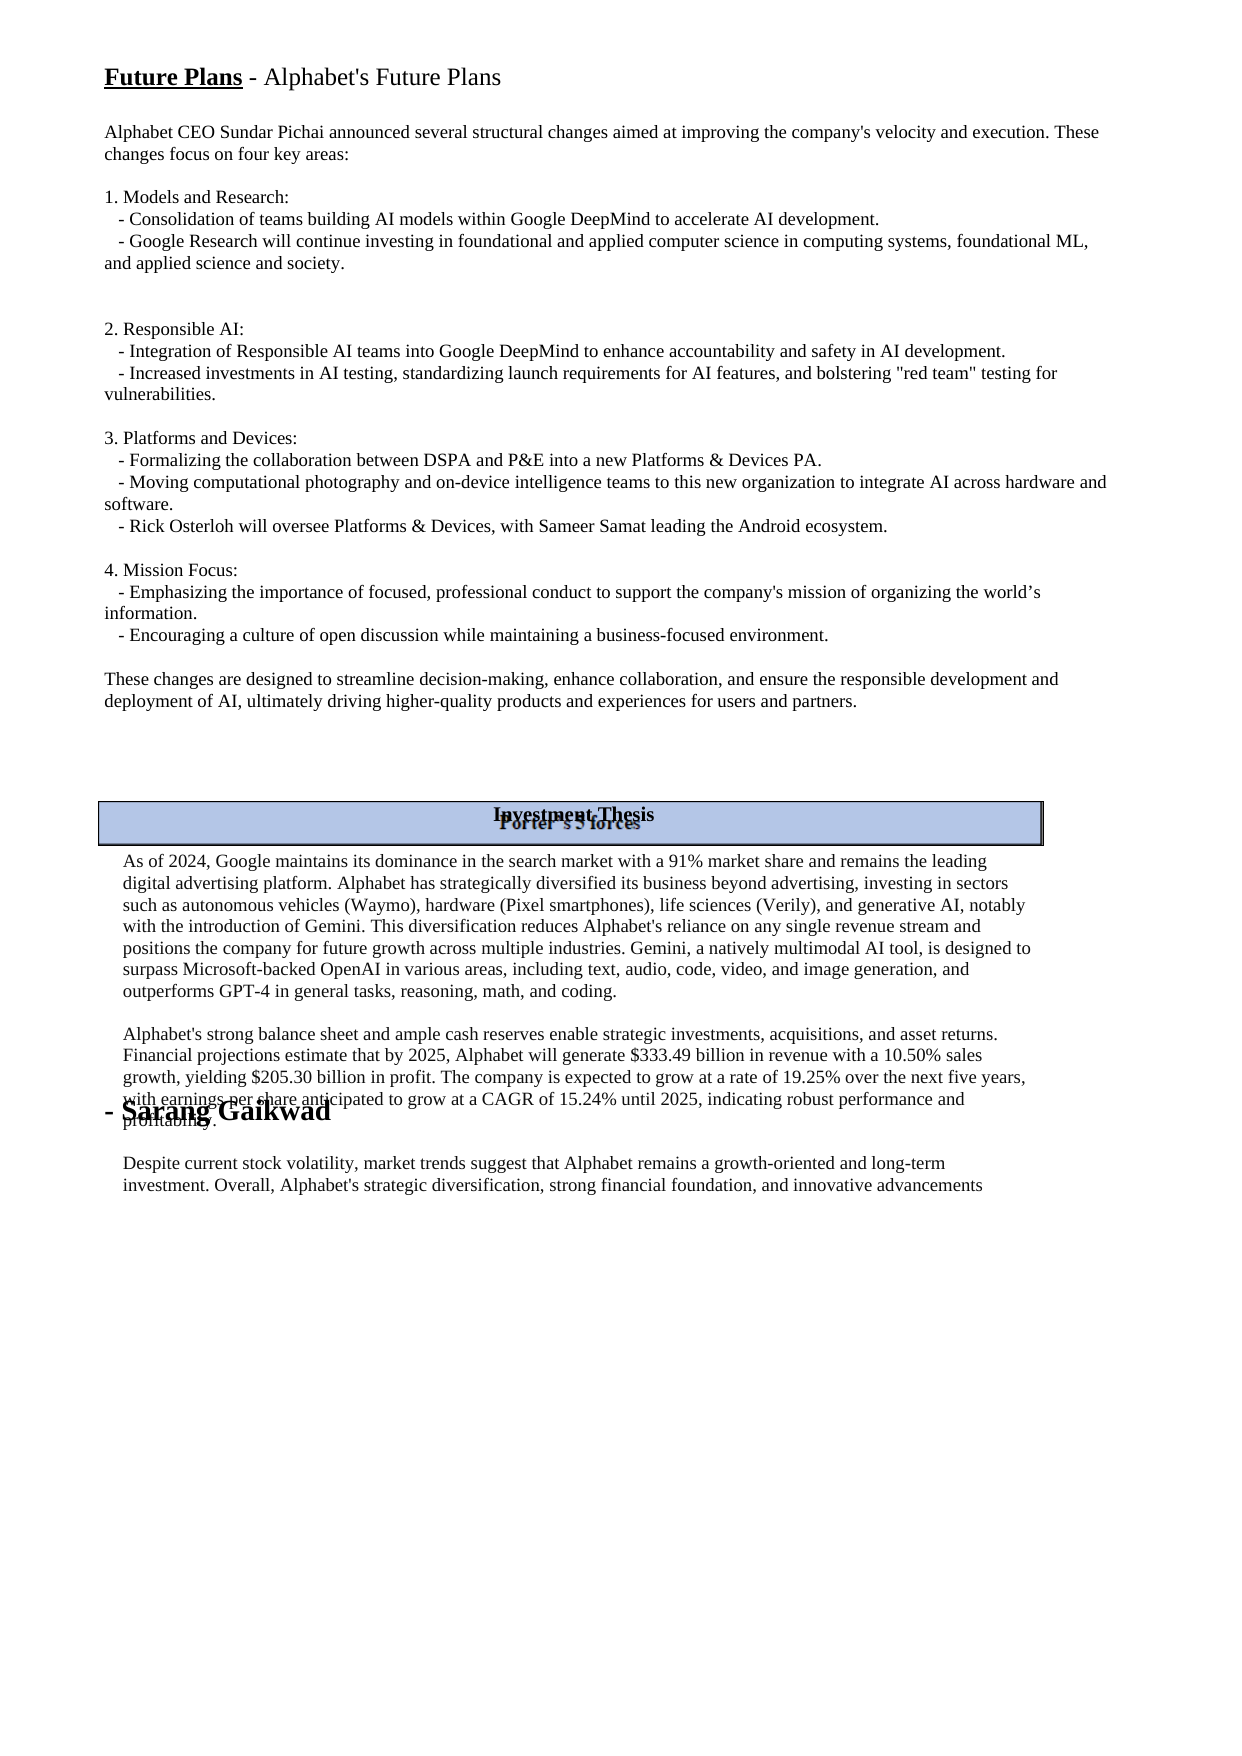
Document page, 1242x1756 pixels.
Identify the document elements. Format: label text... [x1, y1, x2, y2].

text - Moving computational photography and on-device intelligence teams to this new organization to integrate AI across hardware and software. [104, 471, 1108, 514]
text Alphabet CEO Sundar Pichai announced several structural changes aimed at improving the company's velocity and execution. These changes focus on four key areas: [104, 121, 1108, 164]
text - Sarang Gaikwad [104, 1093, 1108, 1127]
text - Integration of Responsible AI teams into Google DeepMind to enhance accountability and safety in AI development. [104, 340, 1108, 361]
text 3. Platforms and Devices: [104, 427, 1108, 449]
picture [99, 802, 1043, 845]
text 2. Responsible AI: [104, 318, 1108, 339]
text - Rick Osterloh will oversee Platforms & Devices, with Sameer Samat leading the Android ecosystem. [104, 515, 1108, 536]
text 1. Models and Research: [104, 186, 1108, 208]
text - Encouraging a culture of open discussion while maintaining a business-focused environment. [104, 624, 1108, 646]
text - Google Research will continue investing in foundational and applied computer science in computing systems, foundational ML, and applied science and society. [104, 230, 1108, 273]
text 4. Mission Focus: [104, 559, 1108, 580]
text Future Plans - Alphabet's Future Plans [104, 62, 1108, 91]
text - Formalizing the collaboration between DSPA and P&E into a new Platforms & Devices PA. [104, 449, 1108, 471]
text These changes are designed to streamline decision-making, enhance collaboration, and ensure the responsible development and deployment of AI, ultimately driving higher-quality products and experiences for users and partners. [104, 668, 1108, 711]
text - Increased investments in AI testing, standardizing launch requirements for AI features, and bolstering "red team" testing for vulnerabilities. [104, 362, 1108, 405]
text - Consolidation of teams building AI models within Google DeepMind to accelerate AI development. [104, 208, 1108, 230]
text - Emphasizing the importance of focused, professional conduct to support the company's mission of organizing the world’s information. [104, 581, 1108, 624]
